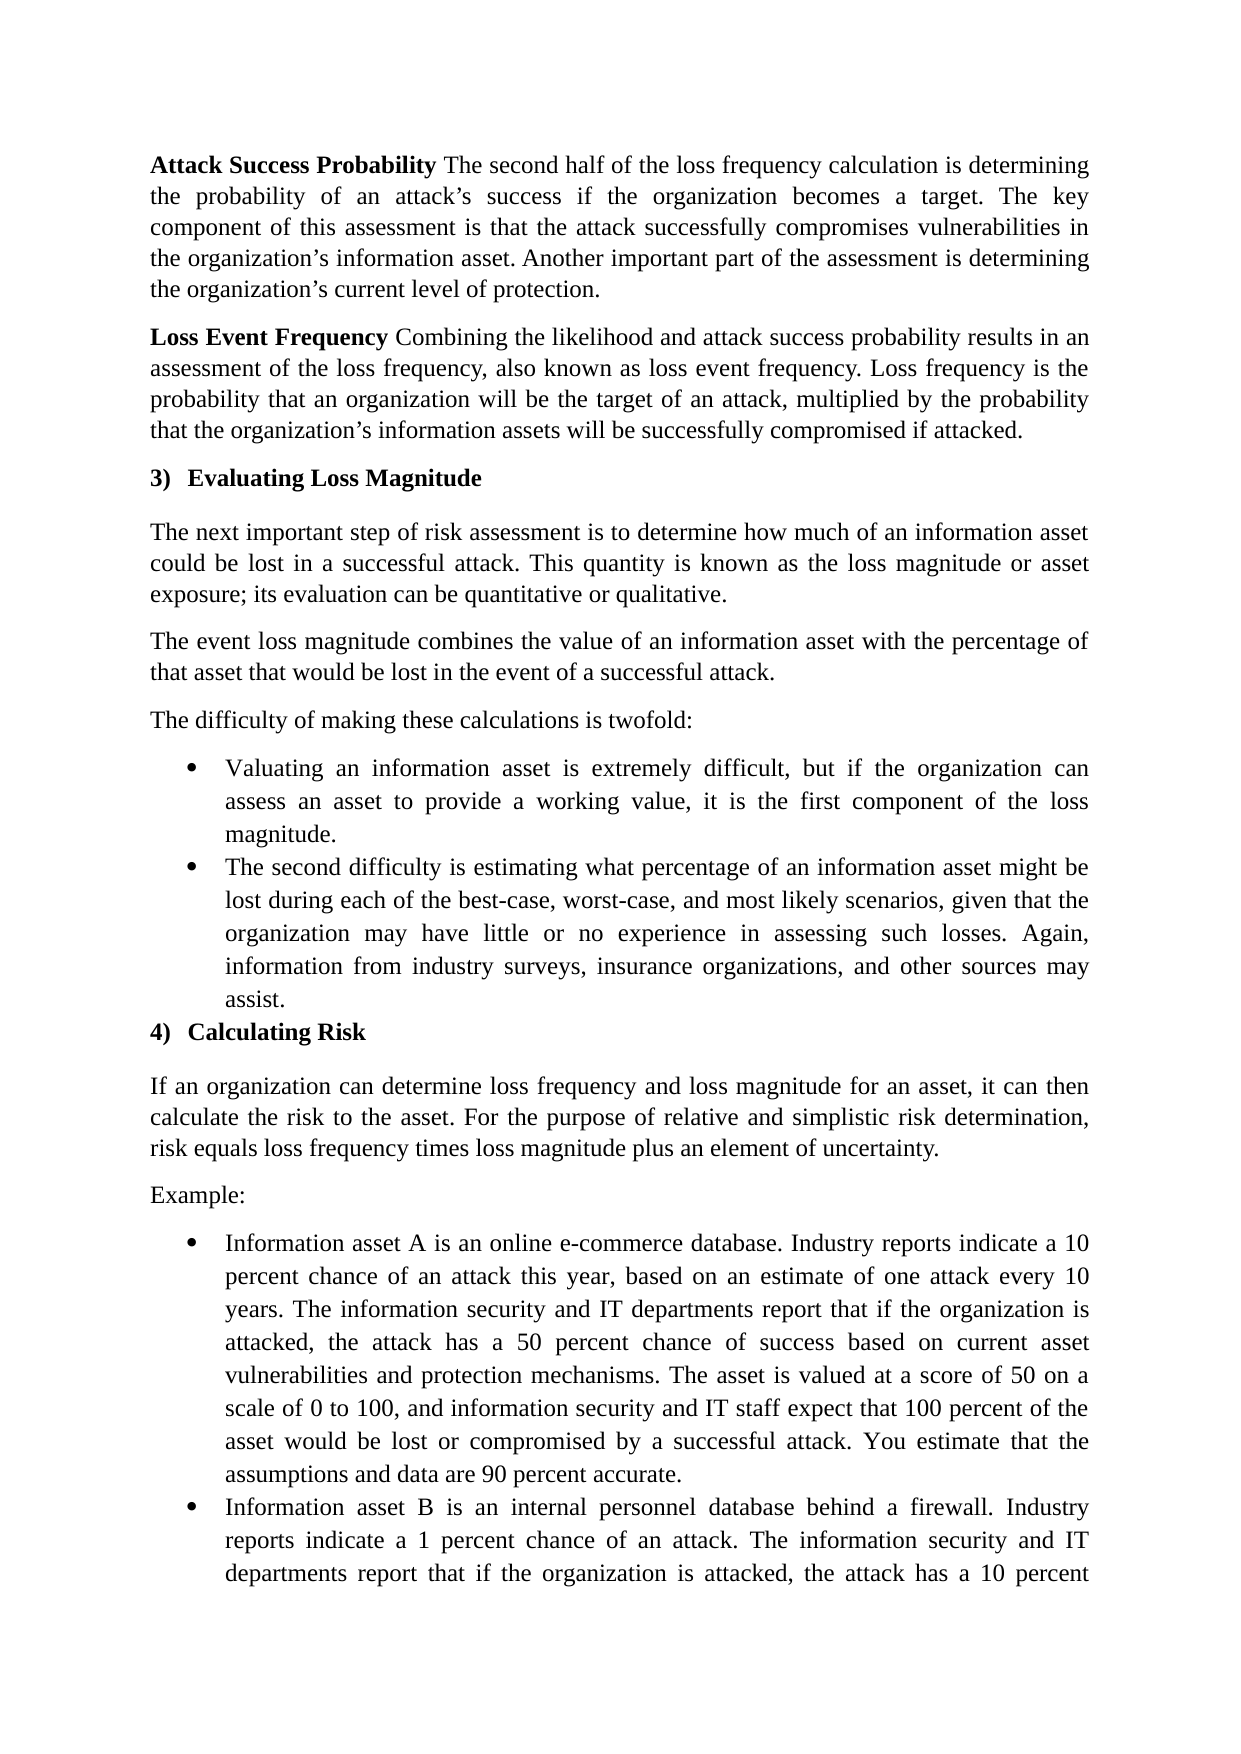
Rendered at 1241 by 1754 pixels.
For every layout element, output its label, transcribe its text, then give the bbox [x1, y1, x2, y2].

list Evaluating Loss Magnitude [150, 463, 1090, 491]
list The second difficulty is estimating what percentage of an information asset might be lost during each of the best-case, worst-case, and most likely scenarios, given that the organization may have little or no experience in assessing such losses. Again, information from industry surveys, insurance organizations, and other sources may assist. [187, 852, 1090, 1013]
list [187, 1492, 1090, 1587]
text The next important step of risk assessment is to determine how much of an information asset could be lost in a successful attack. This quantity is known as the loss magnitude or asset exposure; its evaluation can be quantitative or qualitative. [150, 517, 1090, 607]
text The difficulty of making these calculations is twofold: [150, 705, 1090, 734]
list Valuating an information asset is extremely difficult, but if the organization can assess an asset to provide a working value, it is the first component of the loss magnitude. [187, 753, 1090, 848]
list Calculating Risk [150, 1017, 1090, 1046]
text Attack Success Probability The second half of the loss frequency calculation is determining the probability of an attack’s success if the organization becomes a target. The key component of this assessment is that the attack successfully compromises vulnerabilities in the organization’s information asset. Another important part of the assessment is determining the organization’s current level of protection. [150, 150, 1090, 303]
list Information asset A is an online e-commerce database. Industry reports indicate a 10 percent chance of an attack this year, based on an estimate of one attack every 10 years. The information security and IT departments report that if the organization is attacked, the attack has a 50 percent chance of success based on current asset vulnerabilities and protection mechanisms. The asset is valued at a score of 50 on a scale of 0 to 100, and information security and IT staff expect that 100 percent of the asset would be lost or compromised by a successful attack. You estimate that the assumptions and data are 90 percent accurate. [187, 1228, 1090, 1488]
text Loss Event Frequency Combining the likelihood and attack success probability results in an assessment of the loss frequency, also known as loss event frequency. Loss frequency is the probability that an organization will be the target of an attack, multiplied by the probability that the organization’s information assets will be successfully compromised if attacked. [150, 322, 1090, 444]
text If an organization can determine loss frequency and loss magnitude for an asset, it can then calculate the risk to the asset. For the purpose of relative and simplistic risk determination, risk equals loss frequency times loss magnitude plus an element of uncertainty. [150, 1071, 1090, 1162]
text Example: [150, 1181, 1090, 1209]
text The event loss magnitude combines the value of an information asset with the percentage of that asset that would be lost in the event of a successful attack. [150, 626, 1090, 686]
